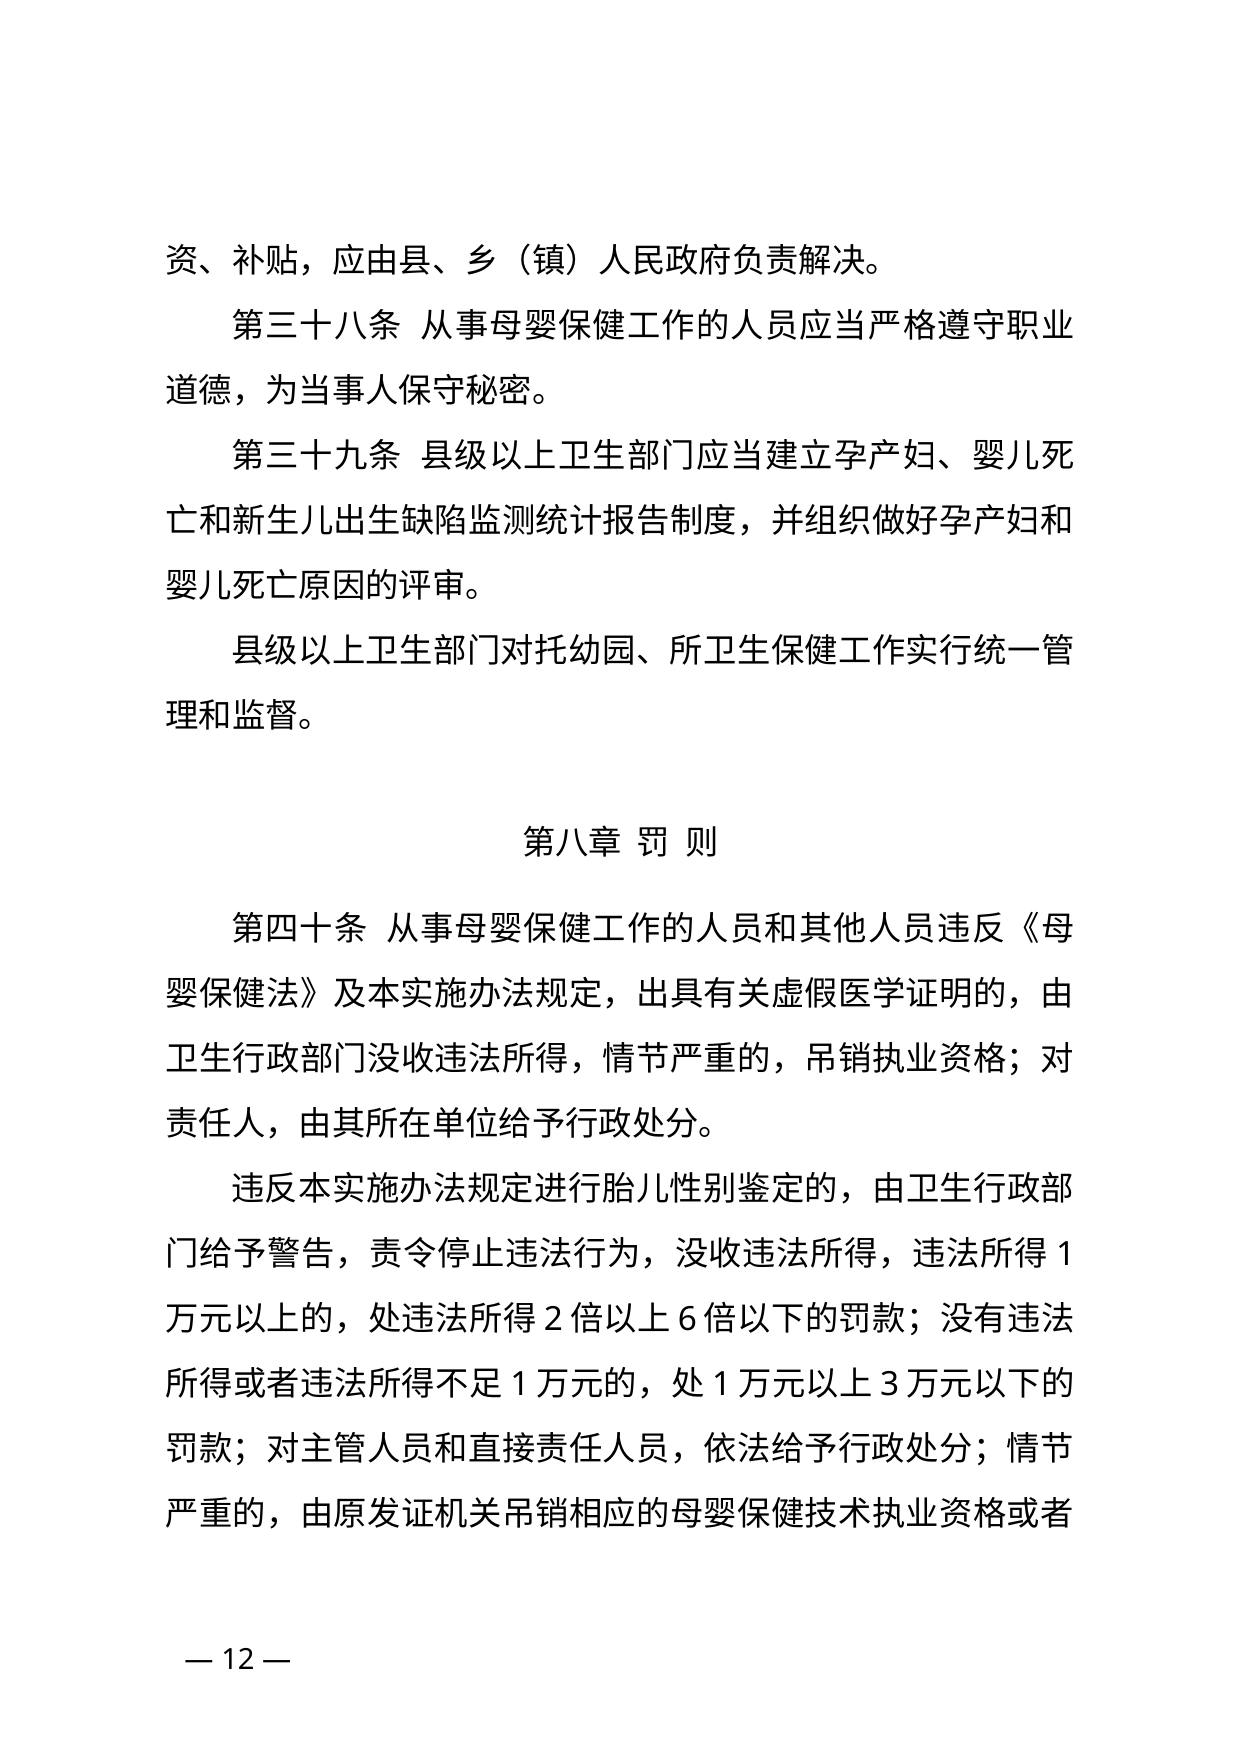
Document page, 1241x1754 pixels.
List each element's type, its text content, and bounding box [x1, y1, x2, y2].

text 第四十条 从事母婴保健工作的人员和其他人员违反《母婴保健法》及本实施办法规定，出具有关虚假医学证明的，由卫生行政部门没收违法所得，情节严重的，吊销执业资格；对责任人，由其所在单位给予行政处分。 [165, 893, 1075, 1153]
text 第八章 罚 则 [165, 806, 1075, 866]
text 第三十九条 县级以上卫生部门应当建立孕产妇、婴儿死亡和新生儿出生缺陷监测统计报告制度，并组织做好孕产妇和婴儿死亡原因的评审。 [165, 421, 1075, 616]
text 县级以上卫生部门对托幼园、所卫生保健工作实行统一管理和监督。 [165, 616, 1075, 746]
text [165, 226, 1075, 291]
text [165, 1153, 1075, 1543]
text 第三十八条 从事母婴保健工作的人员应当严格遵守职业道德，为当事人保守秘密。 [165, 291, 1075, 421]
